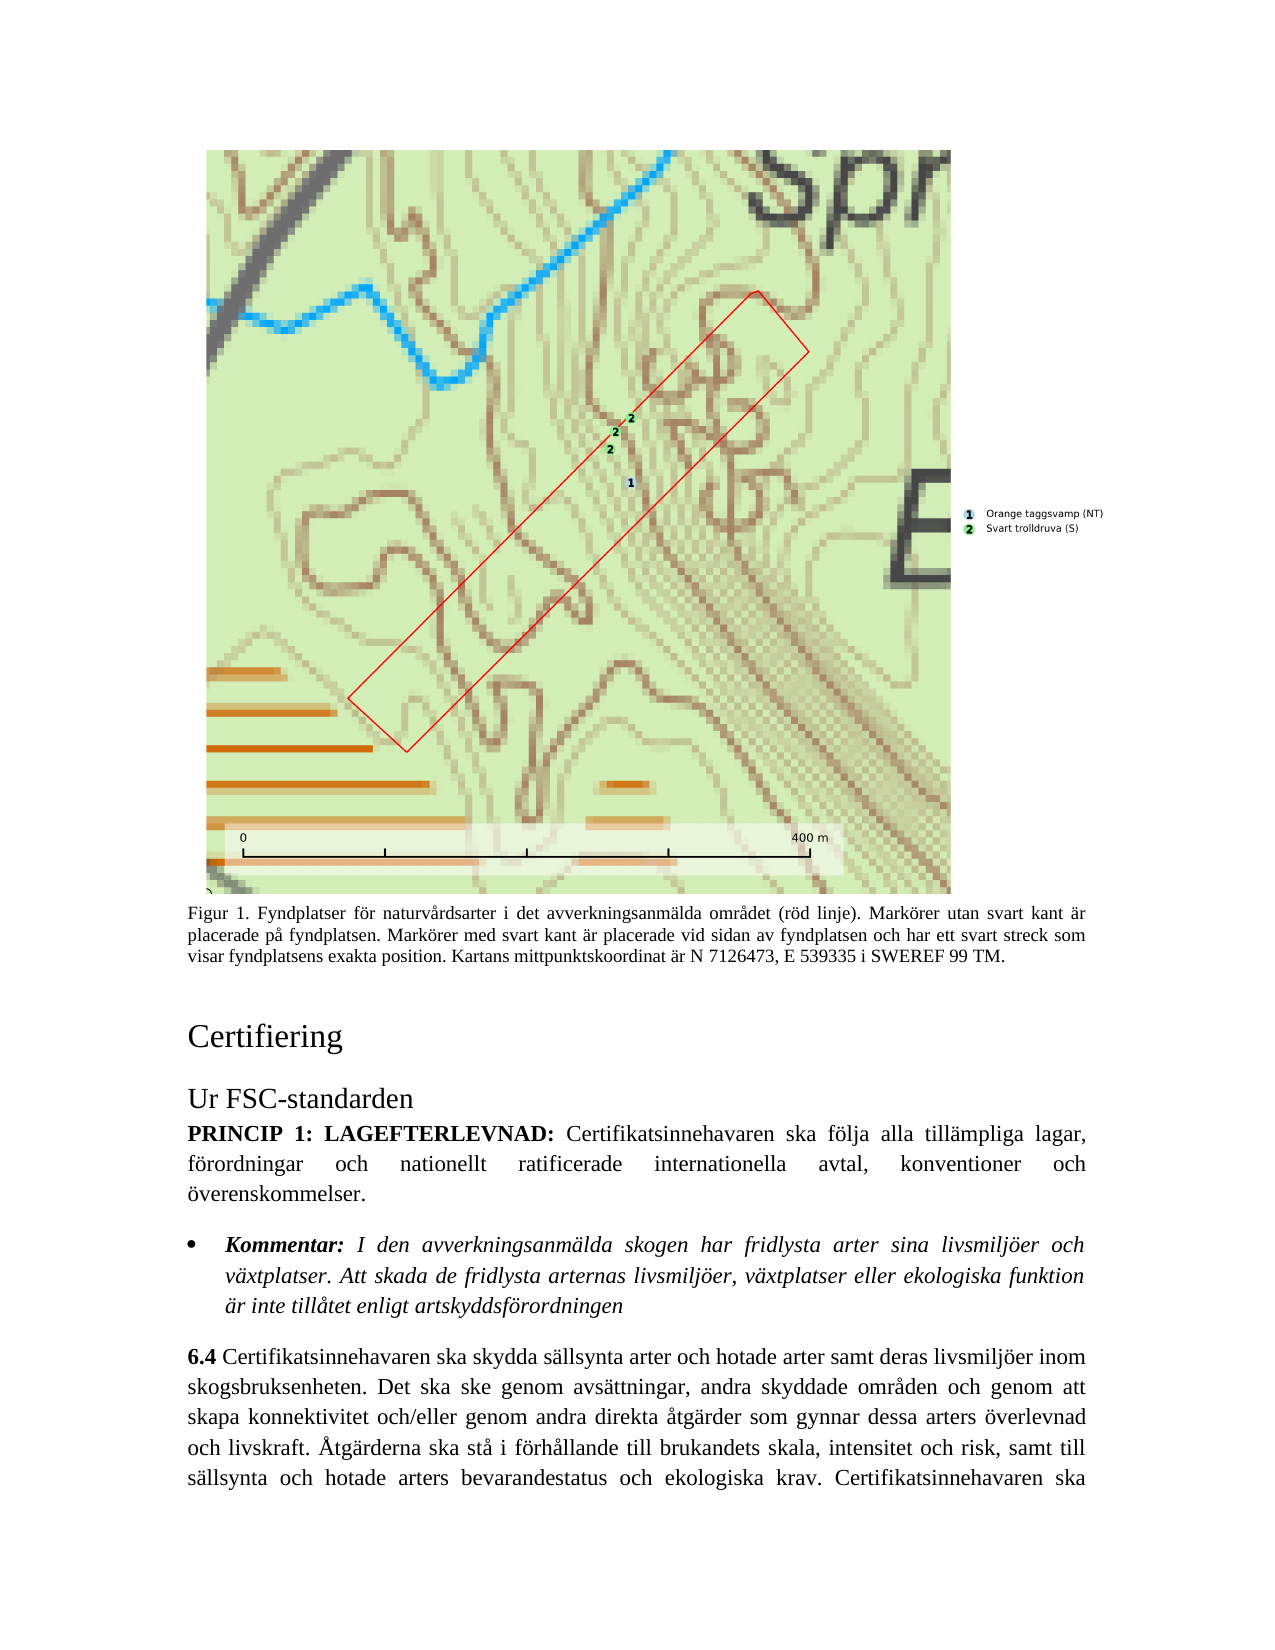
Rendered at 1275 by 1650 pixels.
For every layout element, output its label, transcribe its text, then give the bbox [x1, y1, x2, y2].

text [187, 1343, 1087, 1490]
subtitle Certifiering [187, 1017, 1087, 1055]
picture [206, 150, 1107, 894]
text Figur 1. Fyndplatser för naturvårdsarter i det avverkningsanmälda området (röd linje). Markörer utan svart kant är placerade på fyndplatsen. Markörer med svart kant är placerade vid sidan av fyndplatsen och har ett svart streck som visar fyndplatsens exakta position. Kartans mittpunktskoordinat är N 7126473, E 539335 i SWEREF 99 TM. [187, 902, 1087, 967]
list Kommentar: I den avverkningsanmälda skogen har fridlysta arter sina livsmiljöer och växtplatser. Att skada de fridlysta arternas livsmiljöer, växtplatser eller ekologiska funktion är inte tillåtet enligt artskyddsförordningen [187, 1232, 1087, 1318]
text PRINCIP 1: LAGEFTERLEVNAD: Certifikatsinnehavaren ska följa alla tillämpliga lagar, förordningar och nationellt ratificerade internationella avtal, konventioner och överenskommelser. [187, 1120, 1087, 1207]
subtitle Ur FSC-standarden [187, 1082, 1087, 1115]
